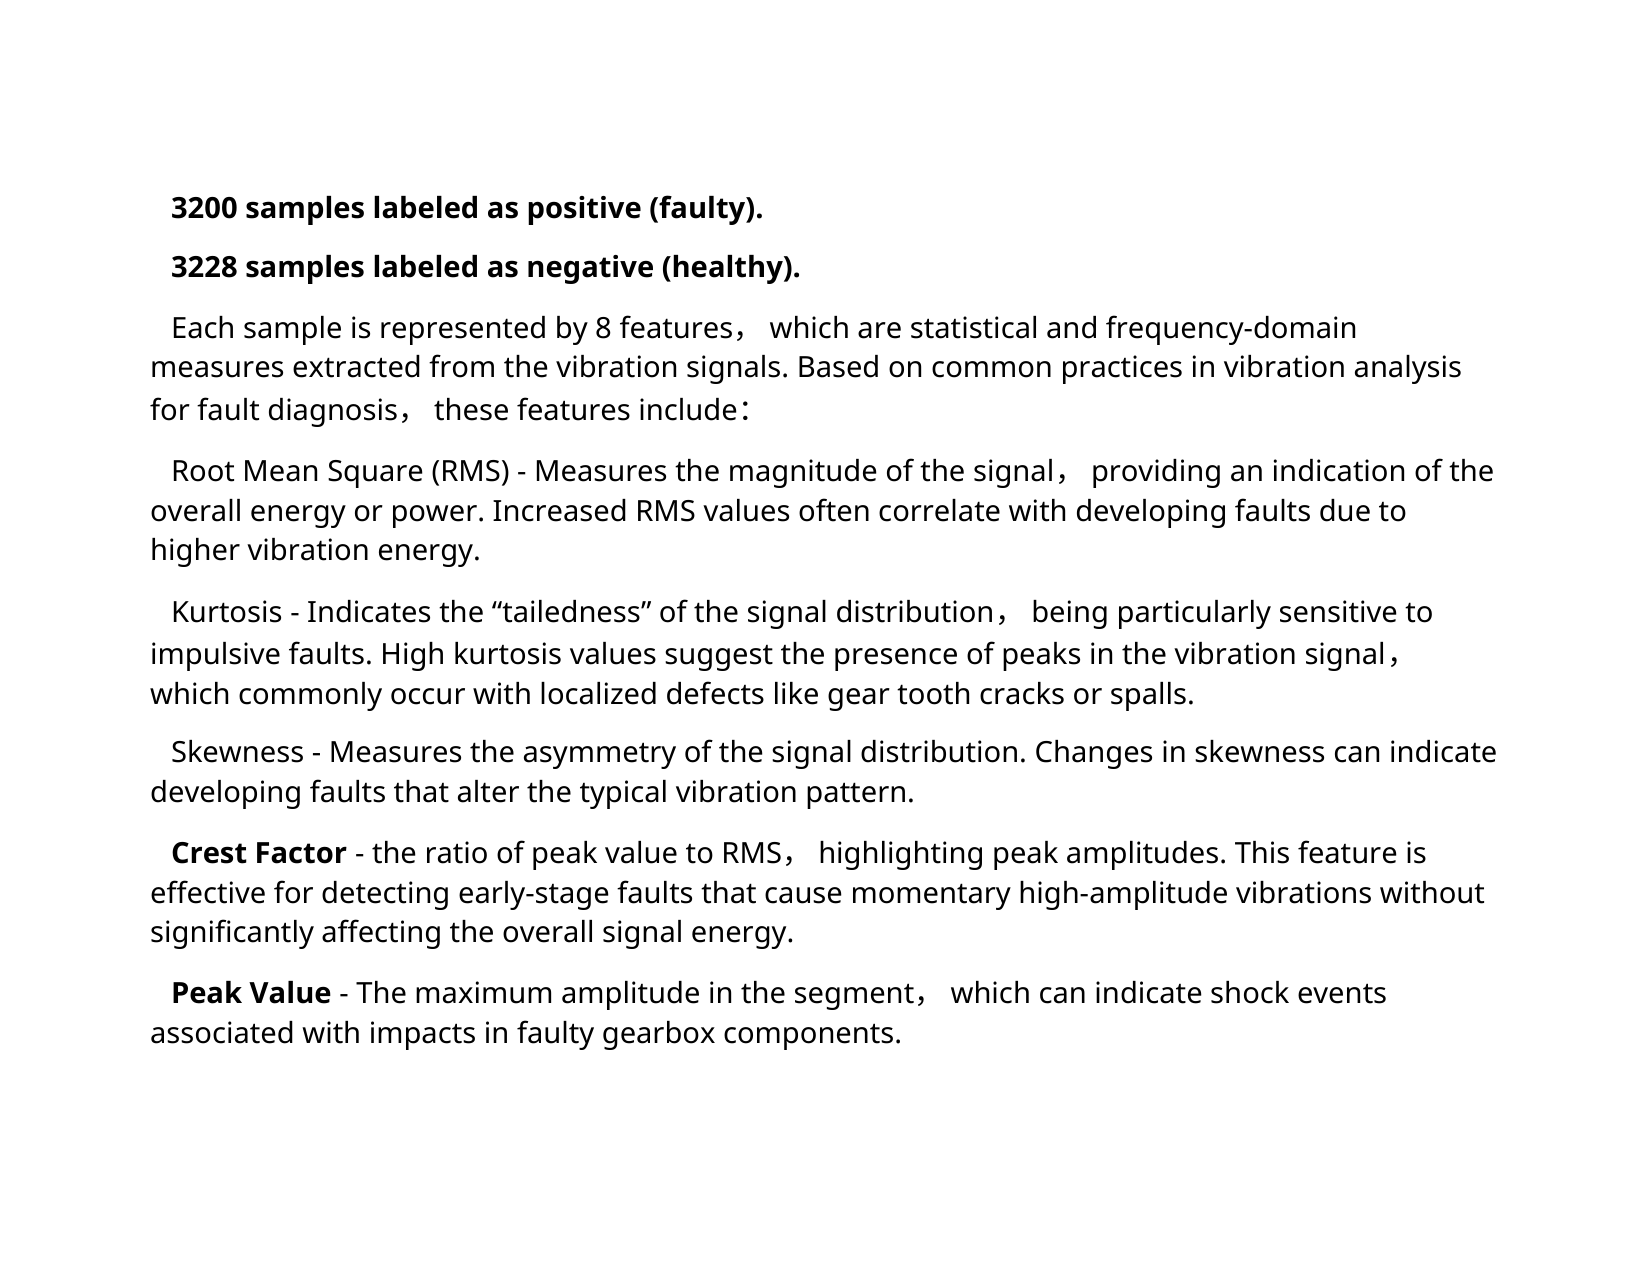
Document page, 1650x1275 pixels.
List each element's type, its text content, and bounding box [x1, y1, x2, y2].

text 3228 samples labeled as negative (healthy). [150, 246, 1500, 286]
text Skewness - Measures the asymmetry of the signal distribution. Changes in skewness can indicate developing faults that alter the typical vibration pattern. [150, 731, 1500, 811]
text 3200 samples labeled as positive (faulty). [150, 187, 1500, 227]
text Crest Factor - the ratio of peak value to RMS， highlighting peak amplitudes. This feature is effective for detecting early-stage faults that cause momentary high-amplitude vibrations without significantly affecting the overall signal energy. [150, 829, 1500, 951]
text Root Mean Square (RMS) - Measures the magnitude of the signal， providing an indication of the overall energy or power. Increased RMS values often correlate with developing faults due to higher vibration energy. [150, 448, 1500, 569]
text Kurtosis - Indicates the “tailedness” of the signal distribution， being particularly sensitive to impulsive faults. High kurtosis values suggest the presence of peaks in the vibration signal， which commonly occur with localized defects like gear tooth cracks or spalls. [150, 588, 1500, 713]
text Peak Value - The maximum amplitude in the segment， which can indicate shock events associated with impacts in faulty gearbox components. [150, 970, 1500, 1052]
text Each sample is represented by 8 features， which are statistical and frequency-domain measures extracted from the vibration signals. Based on common practices in vibration analysis for fault diagnosis， these features include： [150, 304, 1500, 429]
